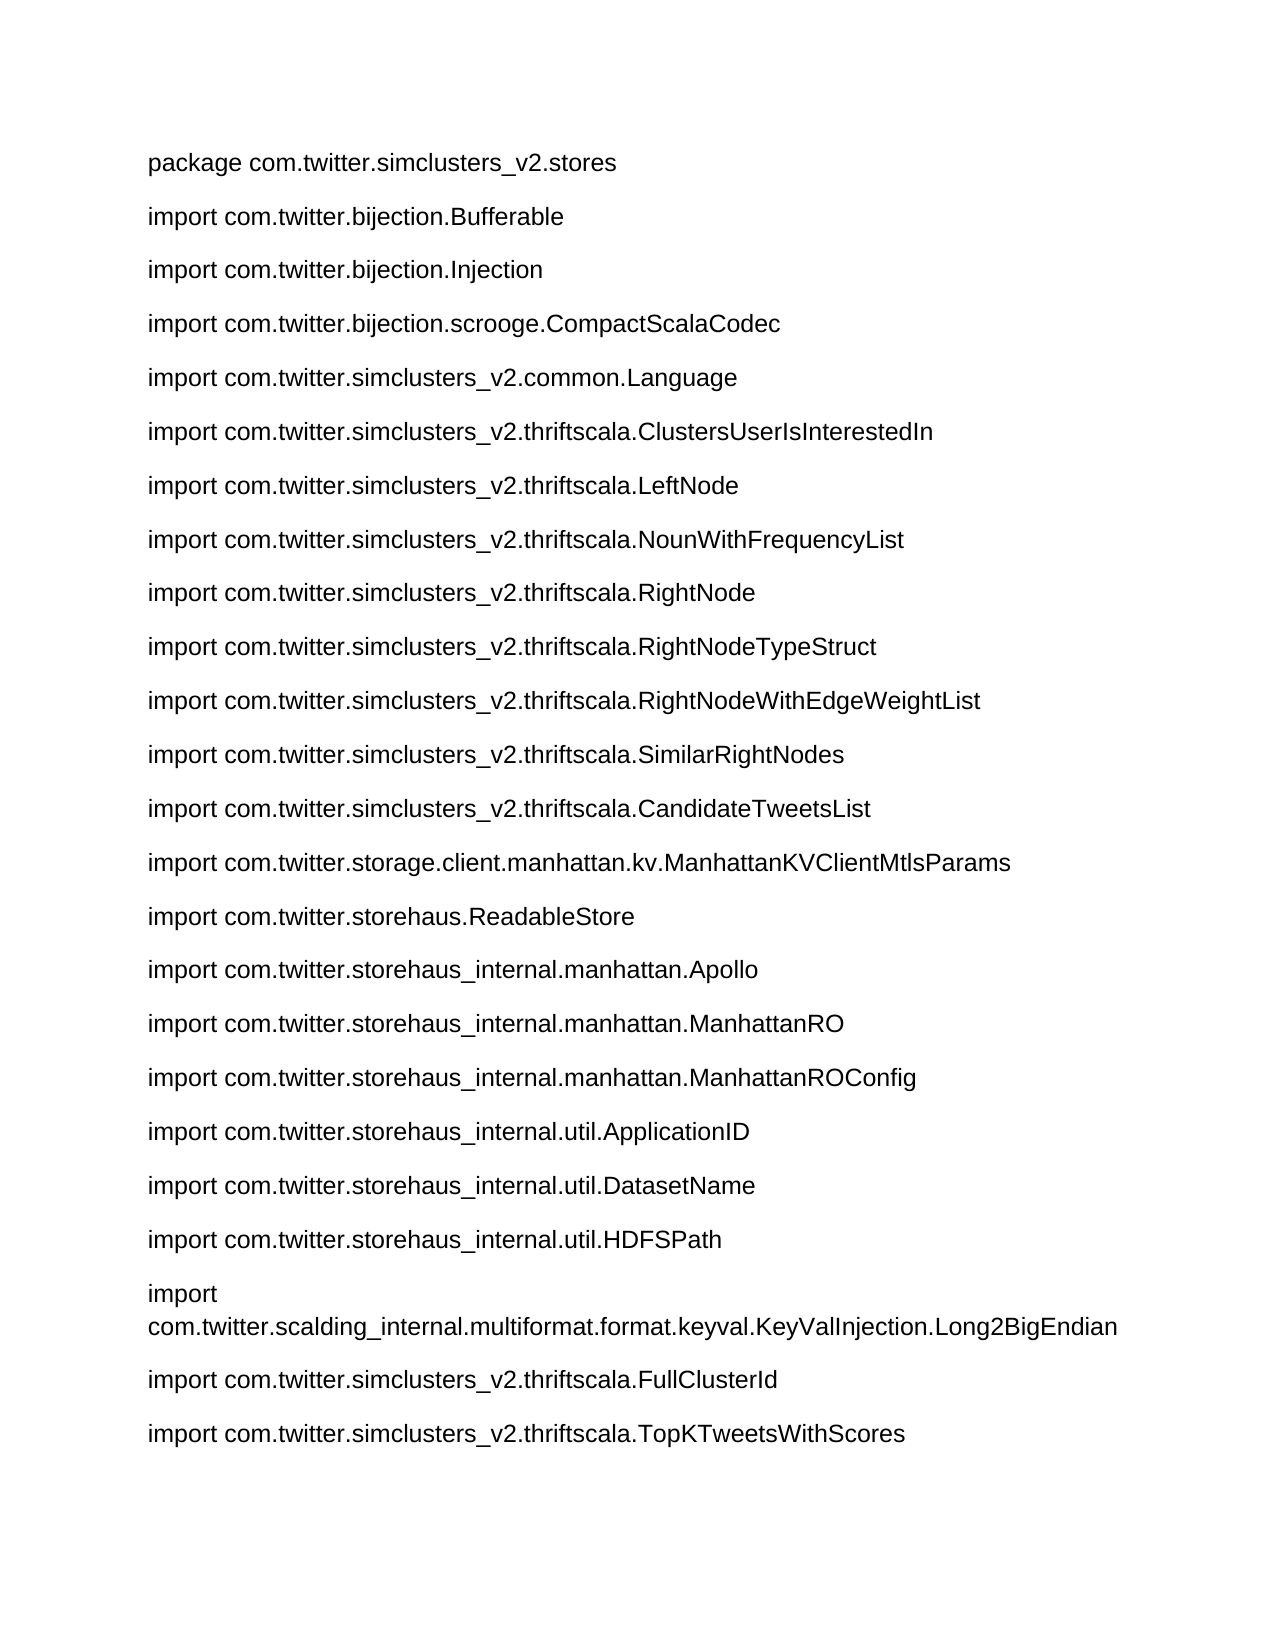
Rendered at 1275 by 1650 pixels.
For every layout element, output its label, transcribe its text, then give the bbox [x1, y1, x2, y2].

text import com.twitter.simclusters_v2.thriftscala.TopKTweetsWithScores [148, 1419, 1127, 1448]
text import com.twitter.simclusters_v2.thriftscala.NounWithFrequencyList [148, 524, 1127, 553]
text import com.twitter.simclusters_v2.common.Language [148, 363, 1127, 392]
text import com.twitter.simclusters_v2.thriftscala.SimilarRightNodes [148, 740, 1127, 769]
text import com.twitter.bijection.Bufferable [148, 201, 1127, 230]
text import com.twitter.storehaus_internal.manhattan.ManhattanROConfig [148, 1063, 1127, 1092]
text import com.twitter.storehaus_internal.util.ApplicationID [148, 1117, 1127, 1146]
text import com.twitter.storehaus_internal.manhattan.ManhattanRO [148, 1009, 1127, 1038]
text import com.twitter.bijection.scrooge.CompactScalaCodec [148, 309, 1127, 338]
text import com.twitter.simclusters_v2.thriftscala.FullClusterId [148, 1365, 1127, 1394]
text import com.twitter.storehaus.ReadableStore [148, 902, 1127, 930]
text package com.twitter.simclusters_v2.stores [148, 148, 1127, 176]
text import com.twitter.simclusters_v2.thriftscala.RightNode [148, 578, 1127, 607]
text import com.twitter.bijection.Injection [148, 255, 1127, 284]
text import com.twitter.storehaus_internal.util.HDFSPath [148, 1225, 1127, 1253]
text import com.twitter.simclusters_v2.thriftscala.ClustersUserIsInterestedIn [148, 417, 1127, 446]
text import com.twitter.storehaus_internal.manhattan.Apollo [148, 955, 1127, 984]
text import com.twitter.simclusters_v2.thriftscala.CandidateTweetsList [148, 794, 1127, 823]
text import com.twitter.scalding_internal.multiformat.format.keyval.KeyValInjection.Long2BigEndian [148, 1278, 1127, 1340]
text import com.twitter.storage.client.manhattan.kv.ManhattanKVClientMtlsParams [148, 848, 1127, 876]
text import com.twitter.simclusters_v2.thriftscala.RightNodeWithEdgeWeightList [148, 686, 1127, 715]
text import com.twitter.simclusters_v2.thriftscala.RightNodeTypeStruct [148, 632, 1127, 661]
text import com.twitter.storehaus_internal.util.DatasetName [148, 1171, 1127, 1199]
text import com.twitter.simclusters_v2.thriftscala.LeftNode [148, 471, 1127, 499]
